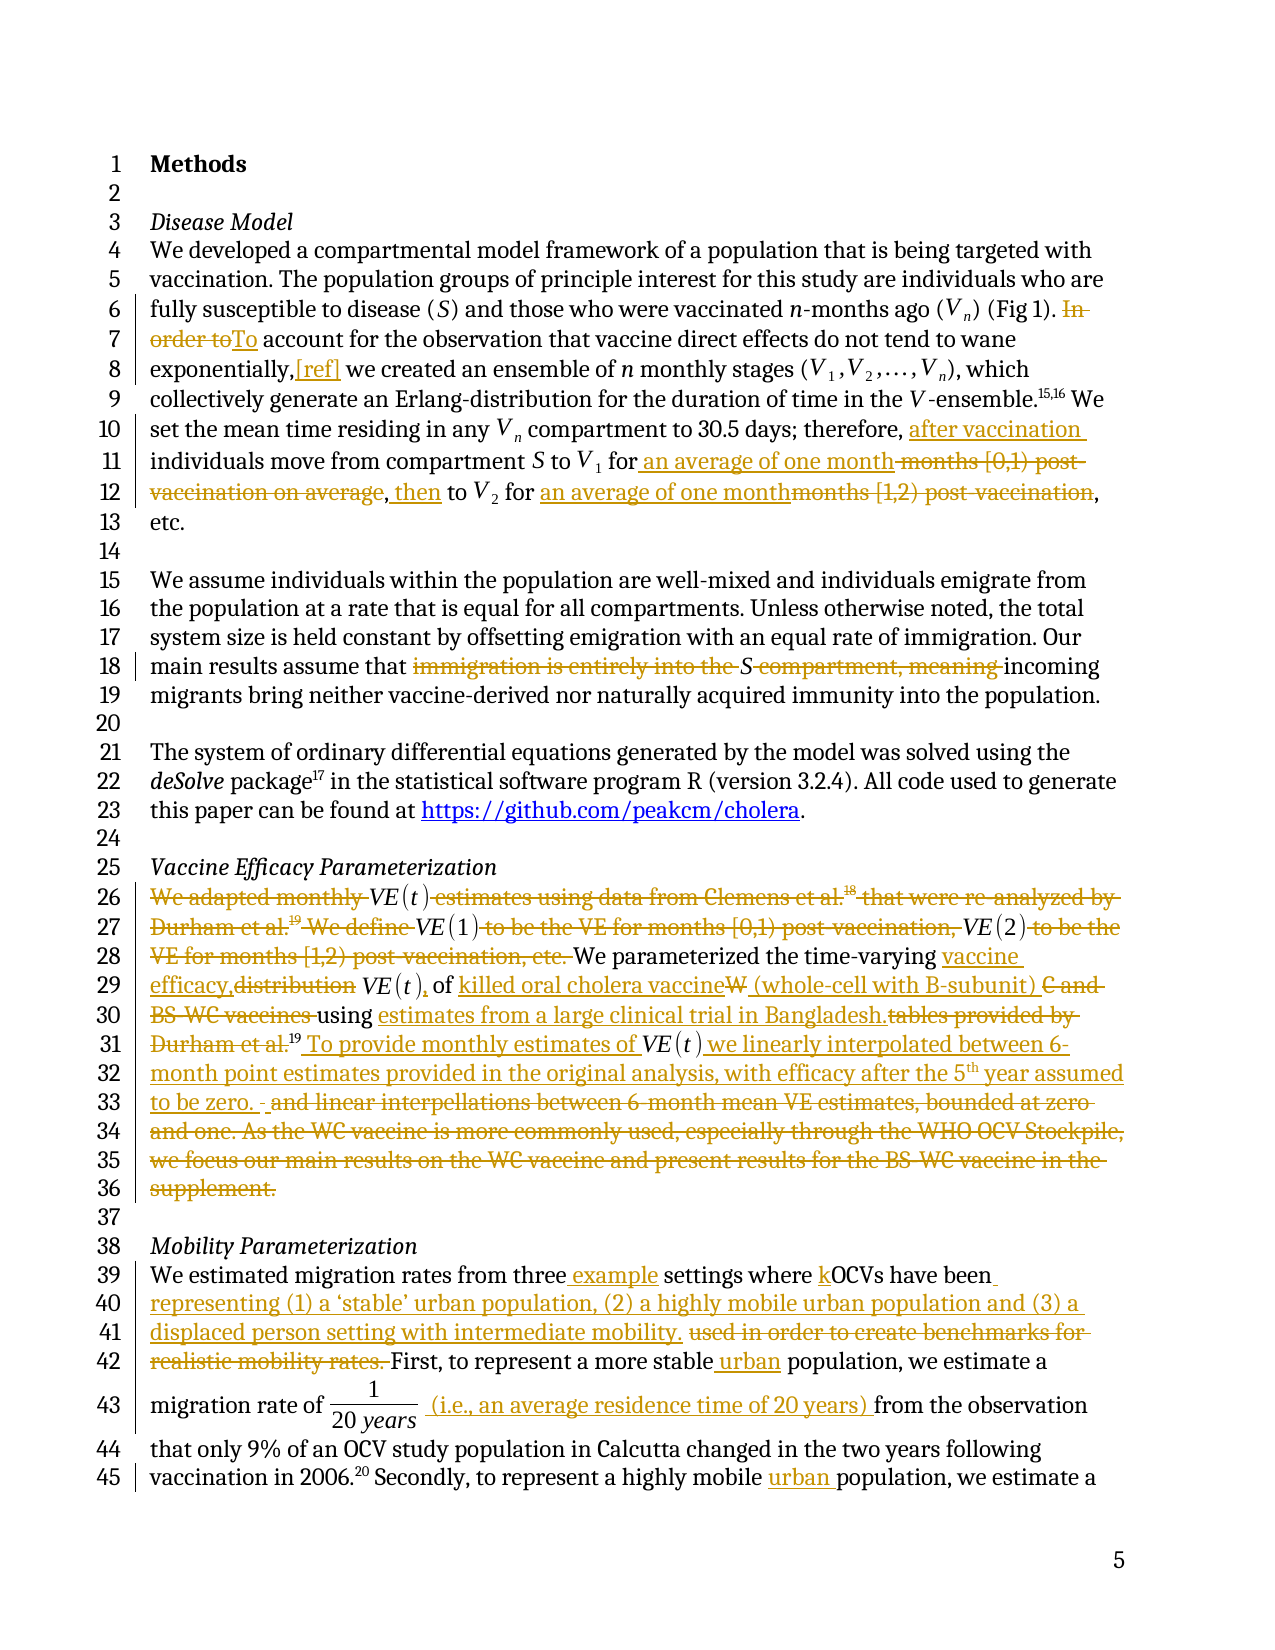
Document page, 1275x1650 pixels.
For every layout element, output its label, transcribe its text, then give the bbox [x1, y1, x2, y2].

text Mobility Parameterization [150, 1232, 1125, 1261]
text The system of ordinary differential equations generated by the model was solved using the deSolve package17 in the statistical software program R (version 3.2.4). All code used to generate this paper can be found at https://github.com/peakcm/cholera. [150, 738, 1125, 824]
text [150, 1261, 1125, 1492]
text Methods [150, 150, 1125, 179]
text Vaccine Efficacy Parameterization [150, 853, 1125, 882]
text We assume individuals within the population are well-mixed and individuals emigrate from the population at a rate that is equal for all compartments. Unless otherwise noted, the total system size is held constant by offsetting emigration with an equal rate of immigration. Our main results assume that incoming migrants bring neither vaccine-derived nor naturally acquired immunity into the population. [150, 566, 1125, 709]
text Disease Model [150, 207, 1125, 236]
text We parameterized the time-varying of using 19 [150, 882, 1125, 1203]
text We developed a compartmental model framework of a population that is being targeted with vaccination. The population groups of principle interest for this study are individuals who are fully susceptible to disease () and those who were vaccinated n-months ago () (Fig 1). account for the observation that vaccine direct effects do not tend to wane exponentially, we created an ensemble of n monthly stages (), which collectively generate an Erlang-distribution for the duration of time in the -ensemble.15,16 We set the mean time residing in any compartment to 30.5 days; therefore, individuals move from compartment to for, to for , etc. [150, 236, 1125, 537]
